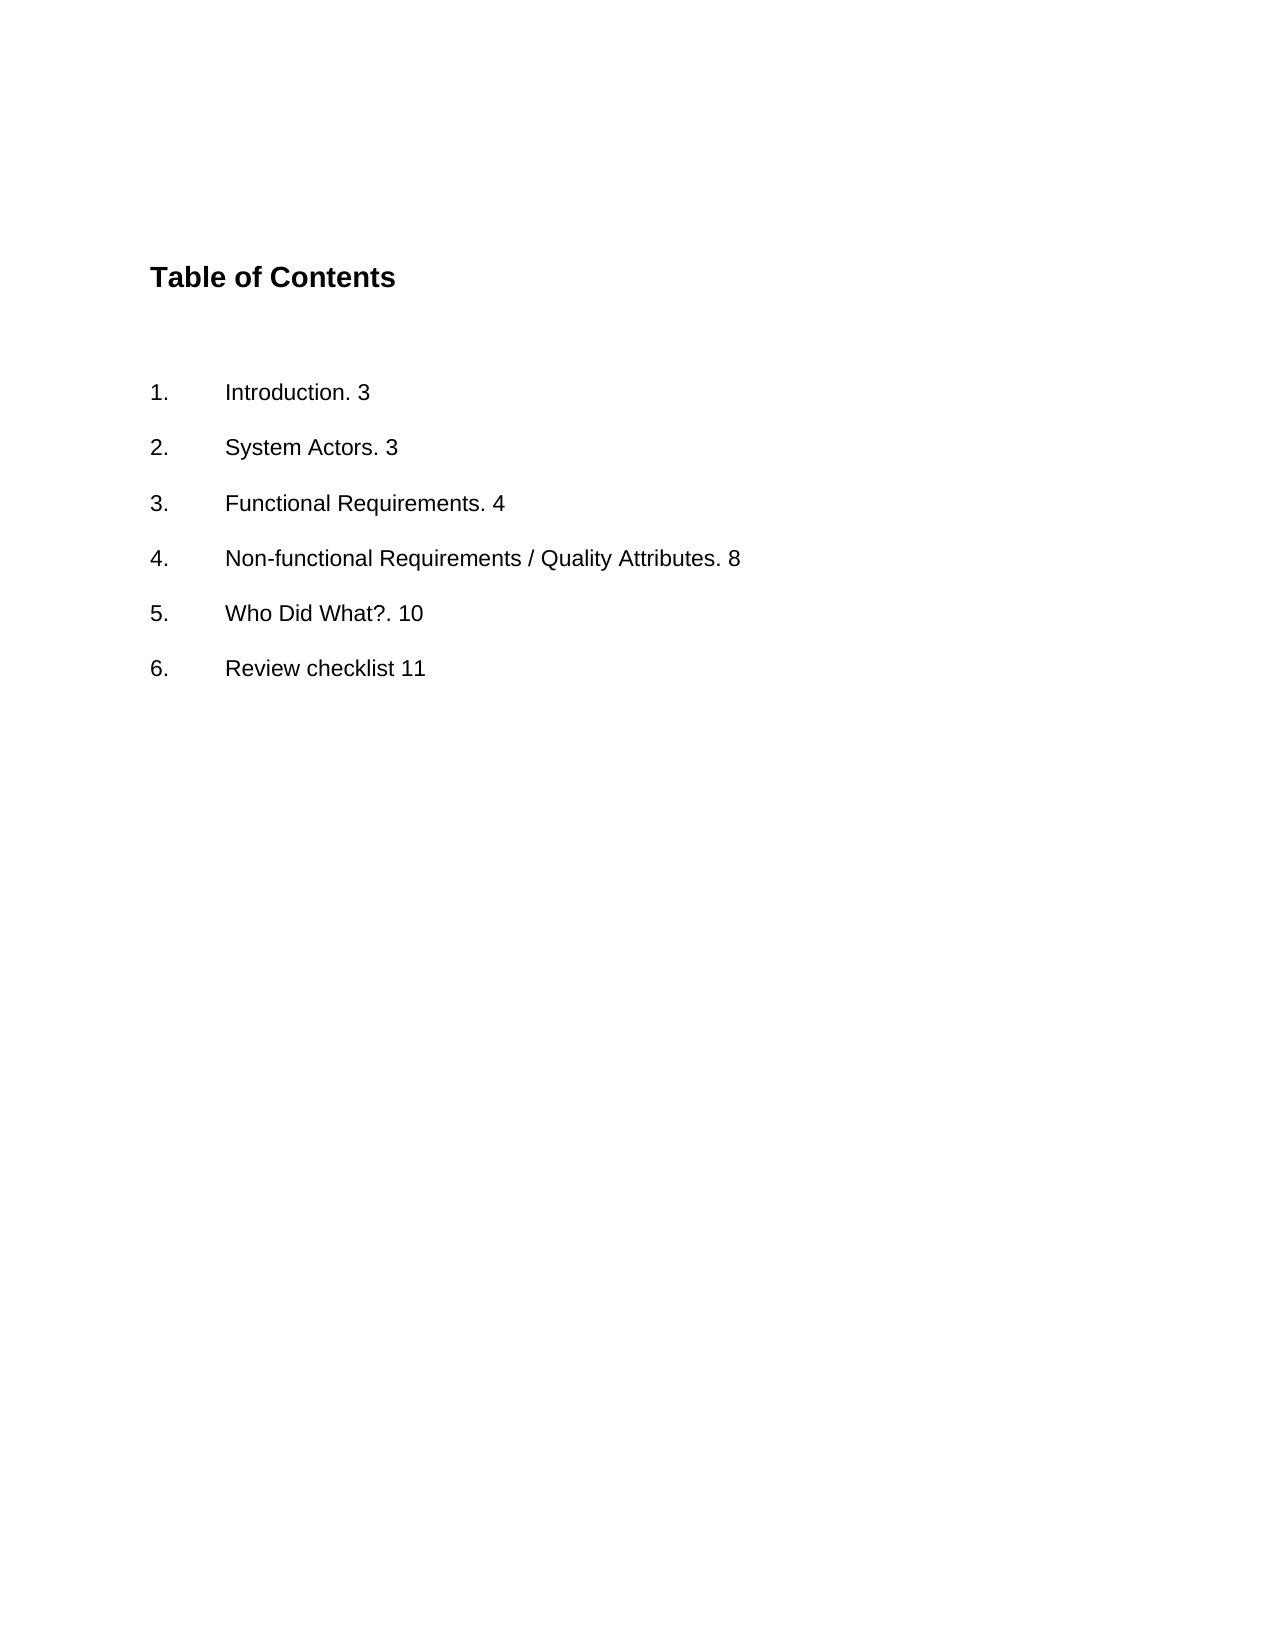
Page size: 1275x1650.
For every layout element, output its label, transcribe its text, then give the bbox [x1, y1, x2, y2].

text 3. Functional Requirements. 4 [150, 489, 1125, 516]
text Table of Contents [150, 260, 1125, 294]
text 4. Non-functional Requirements / Quality Attributes. 8 [150, 545, 1125, 571]
text 6. Review checklist 11 [150, 655, 1125, 682]
text 2. System Actors. 3 [150, 434, 1125, 461]
text 5. Who Did What?. 10 [150, 600, 1125, 626]
text 1. Introduction. 3 [150, 379, 1125, 406]
